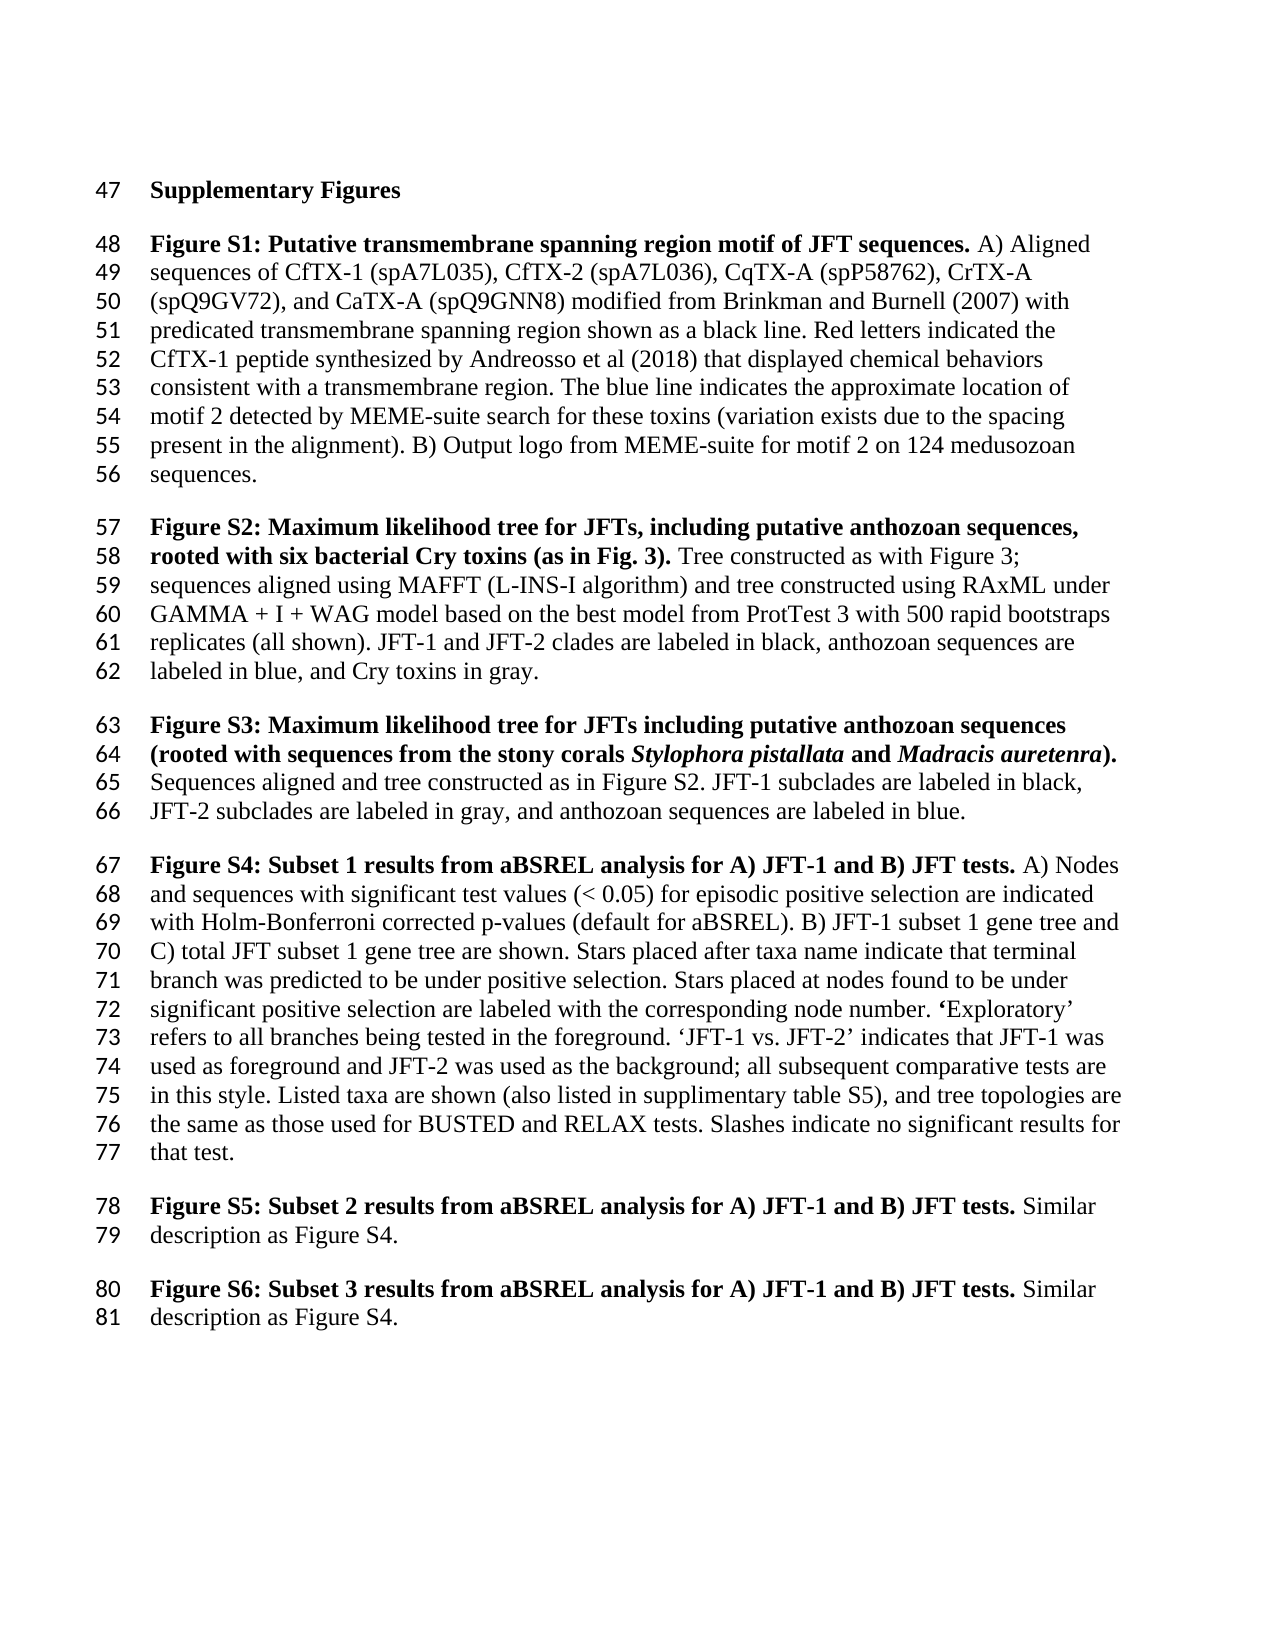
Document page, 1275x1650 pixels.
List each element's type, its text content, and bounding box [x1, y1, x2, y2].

text Figure S1: Putative transmembrane spanning region motif of JFT sequences. A) Aligned sequences of CfTX-1 (spA7L035), CfTX-2 (spA7L036), CqTX-A (spP58762), CrTX-A (spQ9GV72), and CaTX-A (spQ9GNN8) modified from Brinkman and Burnell (2007) with predicated transmembrane spanning region shown as a black line. Red letters indicated the CfTX-1 peptide synthesized by Andreosso et al (2018) that displayed chemical behaviors consistent with a transmembrane region. The blue line indicates the approximate location of motif 2 detected by MEME-suite search for these toxins (variation exists due to the spacing present in the alignment). B) Output logo from MEME-suite for motif 2 on 124 medusozoan sequences. [150, 229, 1125, 487]
text Figure S4: Subset 1 results from aBSREL analysis for A) JFT-1 and B) JFT tests. A) Nodes and sequences with significant test values (< 0.05) for episodic positive selection are indicated with Holm-Bonferroni corrected p-values (default for aBSREL). B) JFT-1 subset 1 gene tree and C) total JFT subset 1 gene tree are shown. Stars placed after taxa name indicate that terminal branch was predicted to be under positive selection. Stars placed at nodes found to be under significant positive selection are labeled with the corresponding node number. ‘Exploratory’ refers to all branches being tested in the foreground. ‘JFT-1 vs. JFT-2’ indicates that JFT-1 was used as foreground and JFT-2 was used as the background; all subsequent comparative tests are in this style. Listed taxa are shown (also listed in supplimentary table S5), and tree topologies are the same as those used for BUSTED and RELAX tests. Slashes indicate no significant results for that test. [150, 850, 1125, 1166]
text Figure S5: Subset 2 results from aBSREL analysis for A) JFT-1 and B) JFT tests. Similar description as Figure S4. [150, 1191, 1125, 1249]
text Figure S3: Maximum likelihood tree for JFTs including putative anthozoan sequences (rooted with sequences from the stony corals Stylophora pistallata and Madracis auretenra). Sequences aligned and tree constructed as in Figure S2. JFT-1 subclades are labeled in black, JFT-2 subclades are labeled in gray, and anthozoan sequences are labeled in blue. [150, 710, 1125, 825]
text Figure S6: Subset 3 results from aBSREL analysis for A) JFT-1 and B) JFT tests. Similar description as Figure S4. [150, 1274, 1125, 1331]
text Figure S2: Maximum likelihood tree for JFTs, including putative anthozoan sequences, rooted with six bacterial Cry toxins (as in Fig. 3). Tree constructed as with Figure 3; sequences aligned using MAFFT (L-INS-I algorithm) and tree constructed using RAxML under GAMMA + I + WAG model based on the best model from ProtTest 3 with 500 rapid bootstraps replicates (all shown). JFT-1 and JFT-2 clades are labeled in black, anthozoan sequences are labeled in blue, and Cry toxins in gray. [150, 512, 1125, 685]
text Supplementary Figures [150, 175, 1125, 204]
